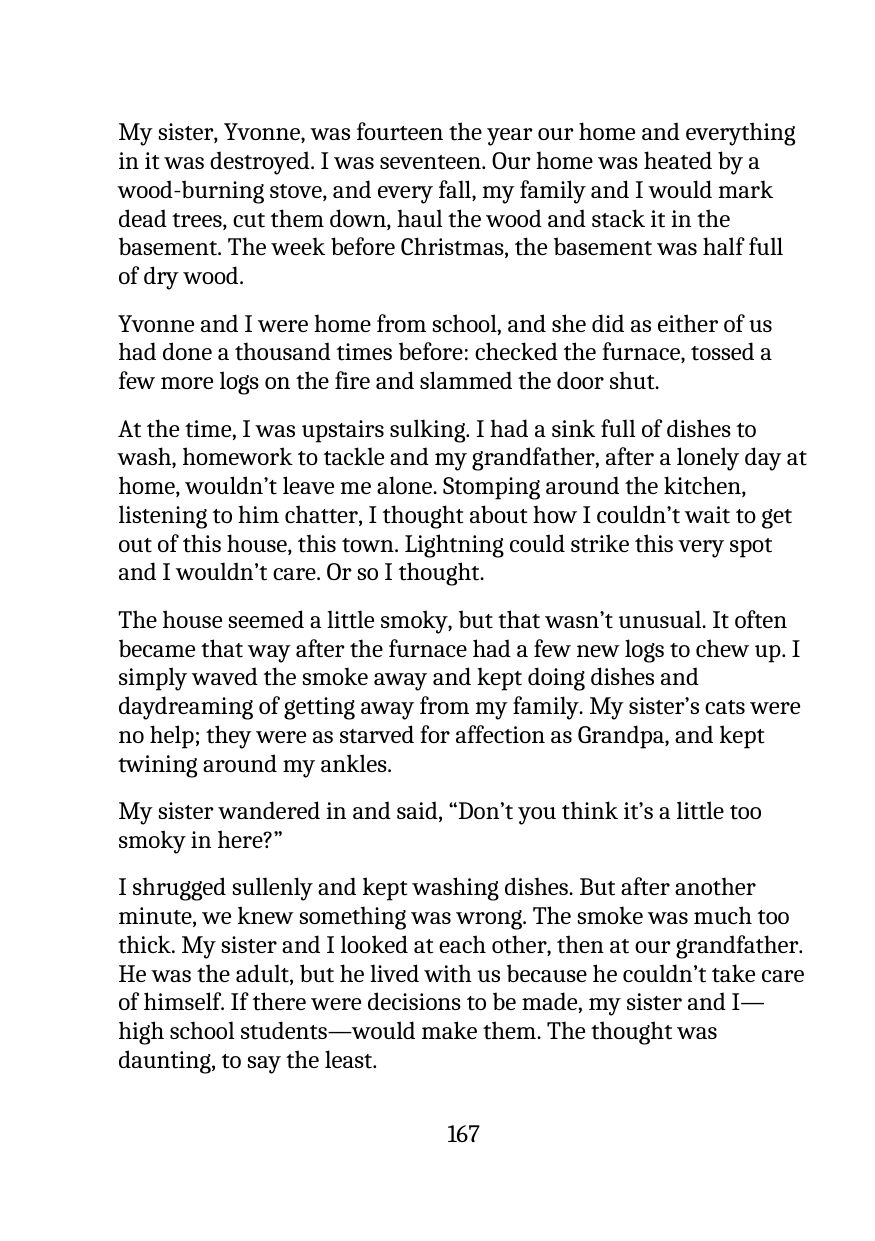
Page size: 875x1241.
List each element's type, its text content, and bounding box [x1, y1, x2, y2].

text Yvonne and I were home from school, and she did as either of us had done a thousand times before: checked the furnace, tossed a few more logs on the fire and slammed the door shut. [118, 309, 809, 396]
text My sister, Yvonne, was fourteen the year our home and everything in it was destroyed. I was seventeen. Our home was heated by a wood-burning stove, and every fall, my family and I would mark dead trees, cut them down, haul the wood and stack it in the basement. The week before Christmas, the basement was half full of dry wood. [118, 118, 809, 291]
text The house seemed a little smoky, but that wasn’t unusual. It often became that way after the furnace had a few new logs to chew up. I simply waved the smoke away and kept doing dishes and daydreaming of getting away from my family. My sister’s cats were no help; they were as starved for affection as Grandpa, and kept twining around my ankles. [118, 606, 809, 778]
text At the time, I was upstairs sulking. I had a sink full of dishes to wash, homework to tackle and my grandfather, after a lonely day at home, wouldn’t leave me alone. Stomping around the kitchen, listening to him chatter, I thought about how I couldn’t wait to get out of this house, this town. Lightning could strike this very spot and I wouldn’t care. Or so I thought. [118, 414, 809, 587]
text I shrugged sullenly and kept washing dishes. But after another minute, we knew something was wrong. The smoke was much too thick. My sister and I looked at each other, then at our grandfather. He was the adult, but he lived with us because he couldn’t take care of himself. If there were decisions to be made, my sister and I—high school students—would make them. The thought was daunting, to say the least. [118, 873, 809, 1074]
text My sister wandered in and said, “Don’t you think it’s a little too smoky in here?” [118, 797, 809, 854]
